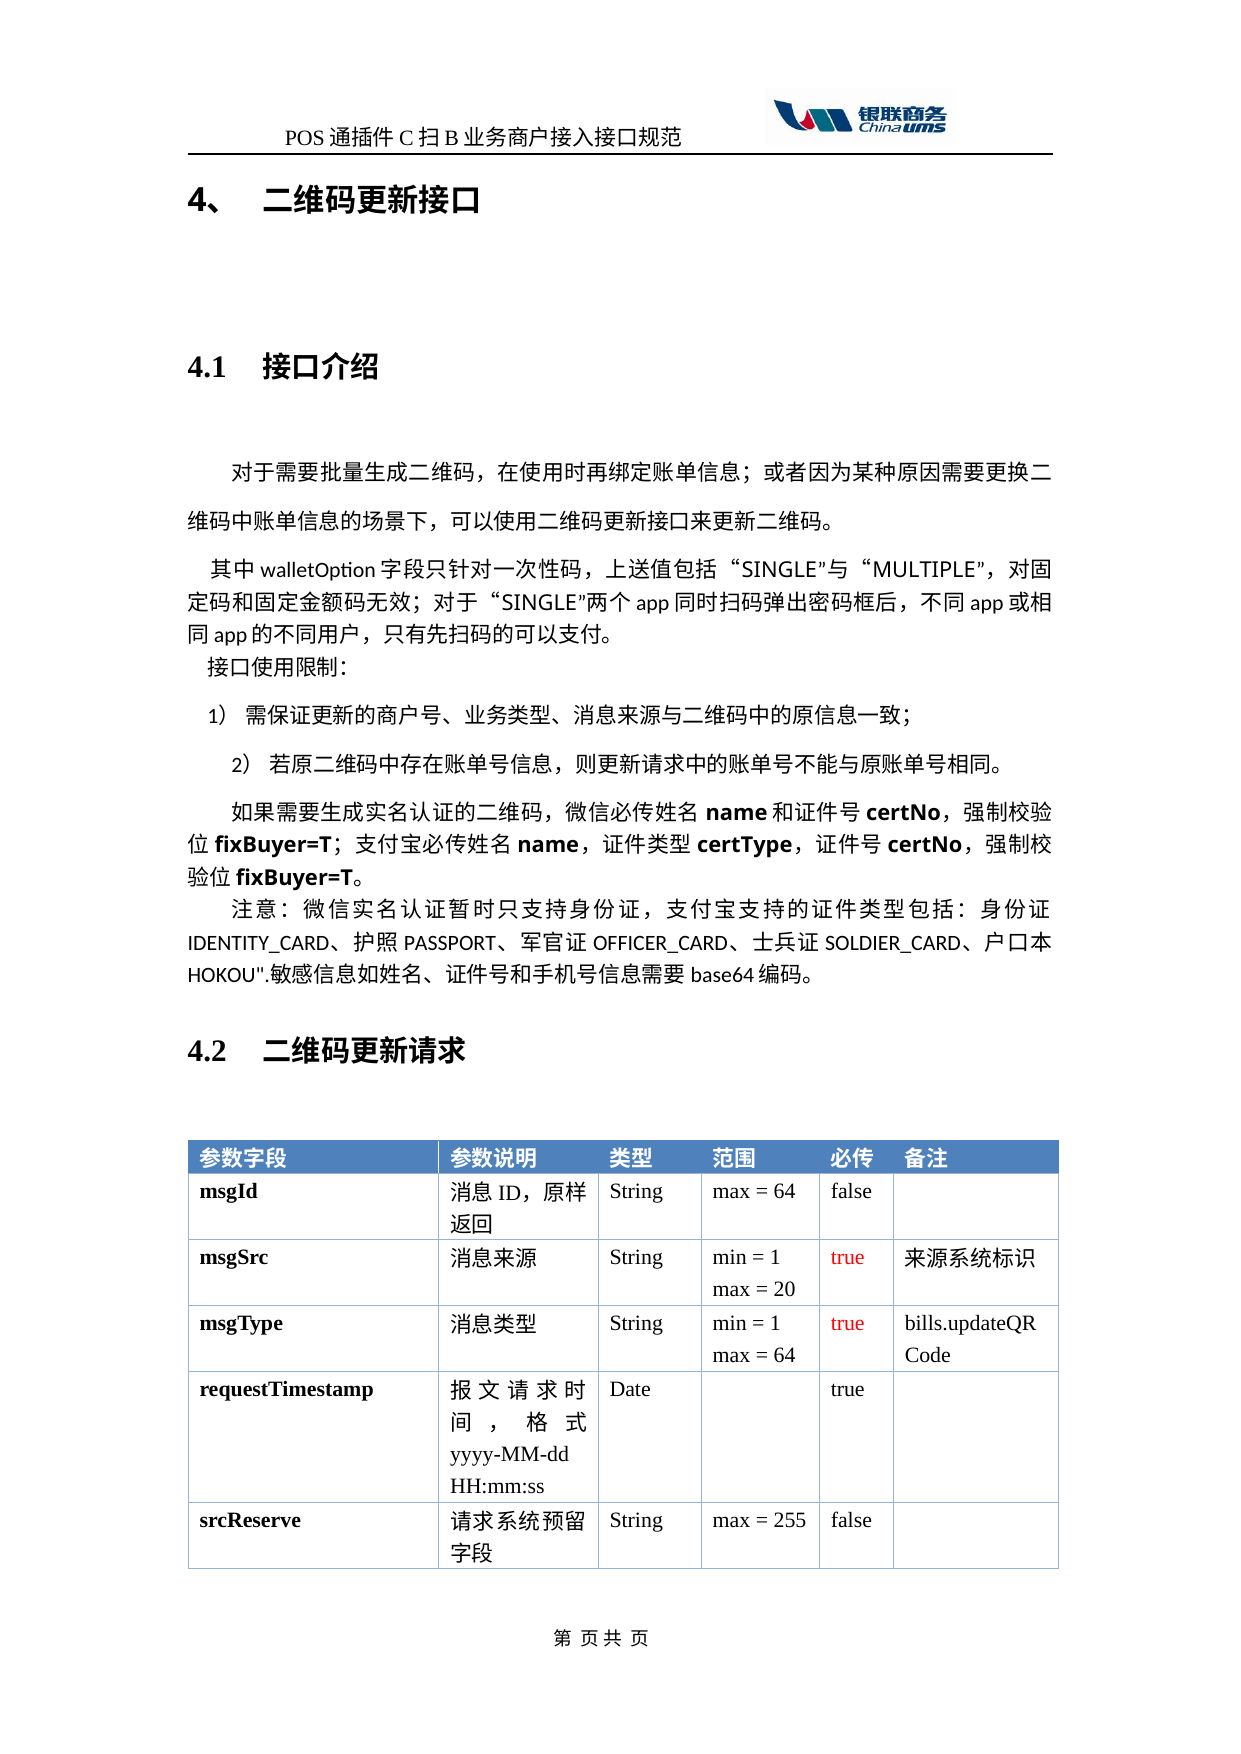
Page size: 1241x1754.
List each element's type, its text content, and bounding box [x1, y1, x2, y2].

table_cell 消息类型 [439, 1306, 598, 1371]
text 注意：微信实名认证暂时只支持身份证，支付宝支持的证件类型包括：身份证IDENTITY_CARD、护照PASSPORT、军官证OFFICER_CARD、士兵证SOLDIER_CARD、户口本HOKOU".敏感信息如姓名、证件号和手机号信息需要 base64编码。 [187, 892, 1053, 989]
table_cell [894, 1174, 1058, 1239]
text 接口使用限制： [187, 649, 1053, 682]
table_cell String [599, 1503, 701, 1568]
table_header 参数说明 [439, 1141, 598, 1173]
table_header 备注 [893, 1141, 1058, 1173]
table_cell String [599, 1174, 701, 1239]
text 其中walletOption字段只针对一次性码，上送值包括“SINGLE”与“MULTIPLE”，对固定码和固定金额码无效；对于“SINGLE”两个app同时扫码弹出密码框后，不同app或相同app的不同用户，只有先扫码的可以支付。 [187, 552, 1053, 649]
text 如果需要生成实名认证的二维码，微信必传姓名name和证件号certNo，强制校验位fixBuyer=T；支付宝必传姓名name，证件类型certType，证件号certNo，强制校验位fixBuyer=T。 [187, 794, 1053, 892]
table_cell 来源系统标识 [894, 1240, 1058, 1305]
table_cell 请求系统预留字段 [439, 1503, 598, 1568]
table_cell msgSrc [189, 1240, 438, 1305]
table_header 参数字段 [189, 1141, 438, 1173]
table_cell [894, 1372, 1058, 1502]
picture [765, 88, 956, 145]
table_cell max = 64 [702, 1174, 819, 1239]
table_cell true [820, 1240, 893, 1305]
text 1） 需保证更新的商户号、业务类型、消息来源与二维码中的原信息一致； [187, 698, 1053, 730]
table_header 类型 [598, 1141, 701, 1173]
table_header 必传 [819, 1141, 893, 1173]
table_cell [894, 1503, 1058, 1568]
table_cell false [820, 1503, 893, 1568]
table_cell [702, 1372, 819, 1502]
table_cell max = 255 [702, 1503, 819, 1568]
table_cell 消息来源 [439, 1240, 598, 1305]
table_cell srcReserve [189, 1503, 438, 1568]
table_cell true [820, 1372, 893, 1502]
table_cell 报文请求时间，格式yyyy-MM-dd HH:mm:ss [439, 1372, 598, 1502]
table_cell true [820, 1306, 893, 1371]
subtitle 二维码更新接口 [187, 164, 1053, 229]
table_cell 消息ID，原样返回 [439, 1174, 598, 1239]
text 2） 若原二维码中存在账单号信息，则更新请求中的账单号不能与原账单号相同。 [187, 746, 1053, 779]
table_cell Date [599, 1372, 701, 1502]
table_cell String [599, 1306, 701, 1371]
table_cell msgType [189, 1306, 438, 1371]
table_cell msgId [189, 1174, 438, 1239]
table_cell false [820, 1174, 893, 1239]
subtitle 接口介绍 [187, 332, 1053, 397]
table_cell min = 1 max = 20 [702, 1240, 819, 1305]
subtitle 二维码更新请求 [187, 1017, 1053, 1082]
table_cell bills.updateQRCode [894, 1306, 1058, 1371]
table_cell String [599, 1240, 701, 1305]
table_header 范围 [701, 1141, 819, 1173]
text 对于需要批量生成二维码，在使用时再绑定账单信息；或者因为某种原因需要更换二维码中账单信息的场景下，可以使用二维码更新接口来更新二维码。 [187, 455, 1053, 536]
table_cell min = 1 max = 64 [702, 1306, 819, 1371]
table_cell requestTimestamp [189, 1372, 438, 1502]
